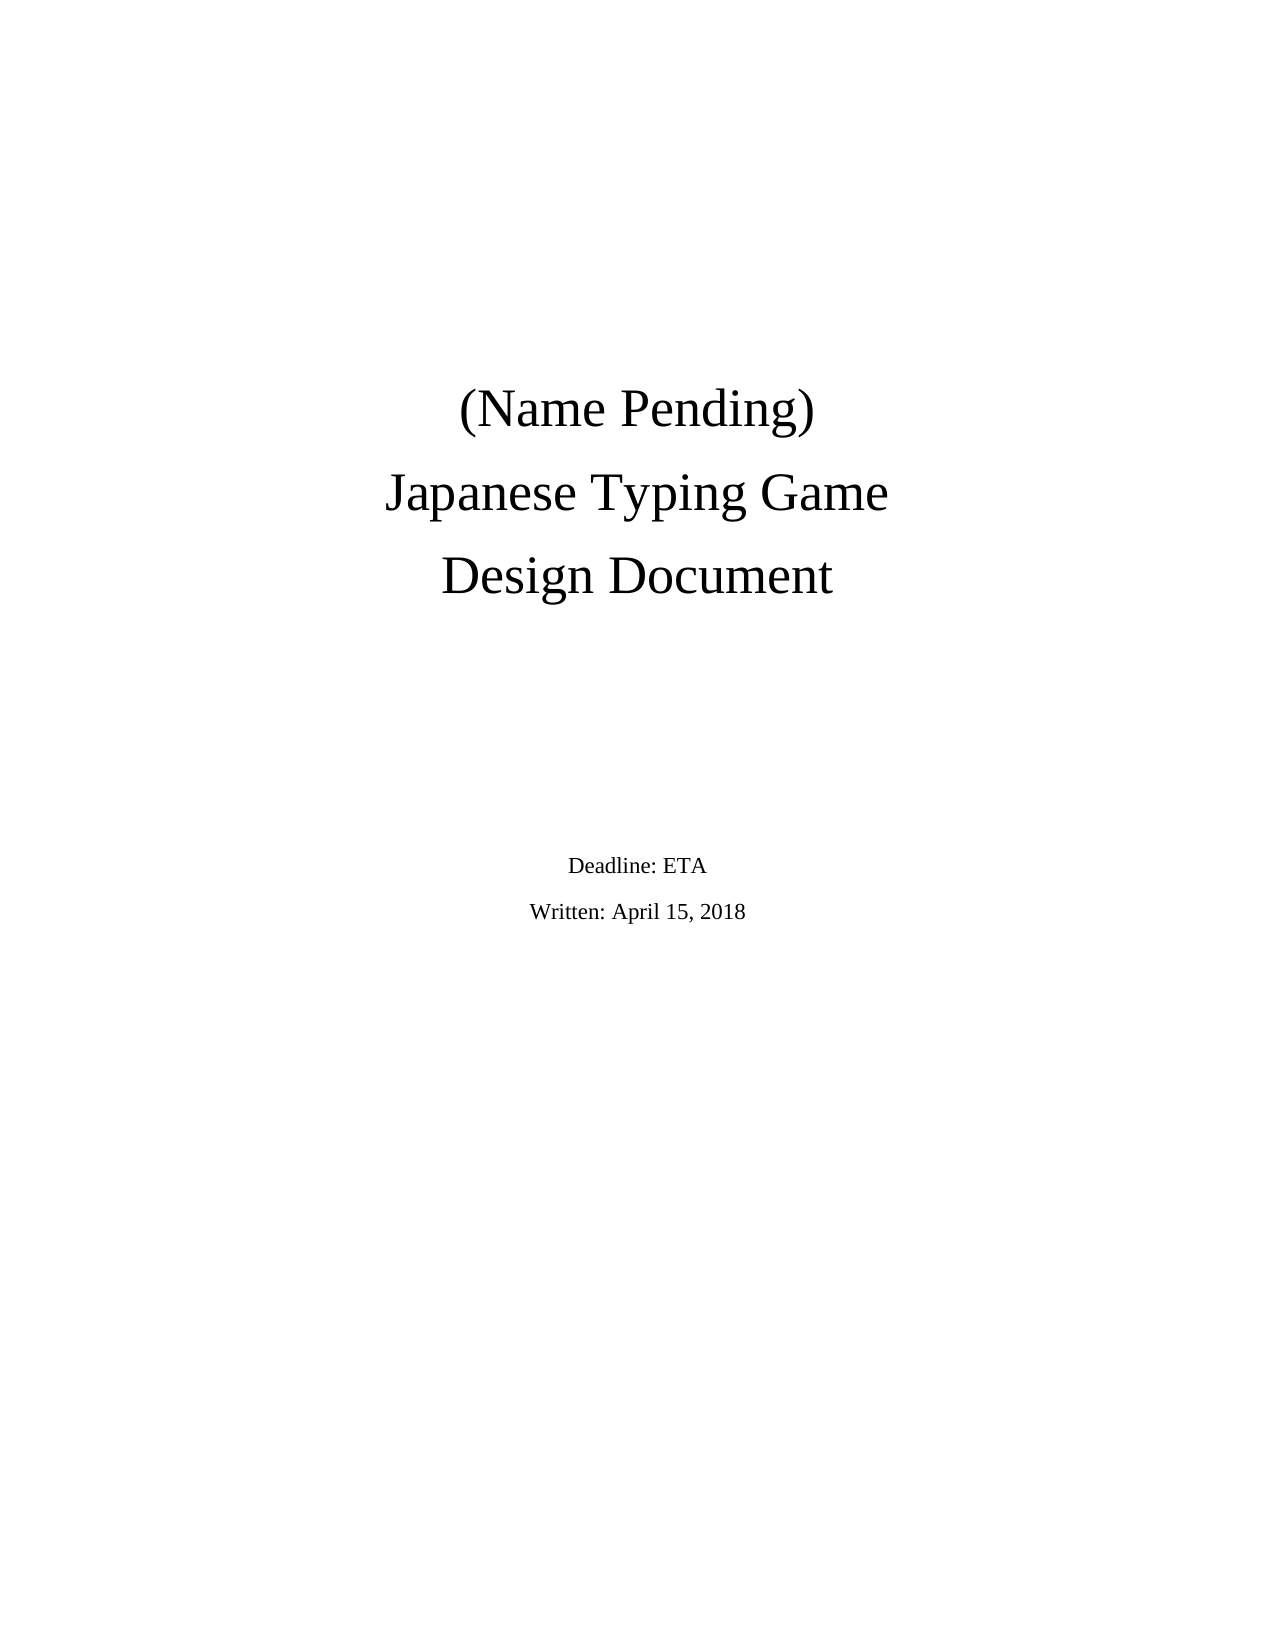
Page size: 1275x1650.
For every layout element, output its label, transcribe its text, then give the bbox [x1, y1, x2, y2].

text Written: April 15, 2018 [150, 898, 1125, 924]
text (Name Pending) [150, 376, 1125, 438]
text Deadline: ETA [150, 853, 1125, 879]
text Design Document [150, 543, 1125, 606]
text Japanese Typing Game [150, 459, 1125, 522]
